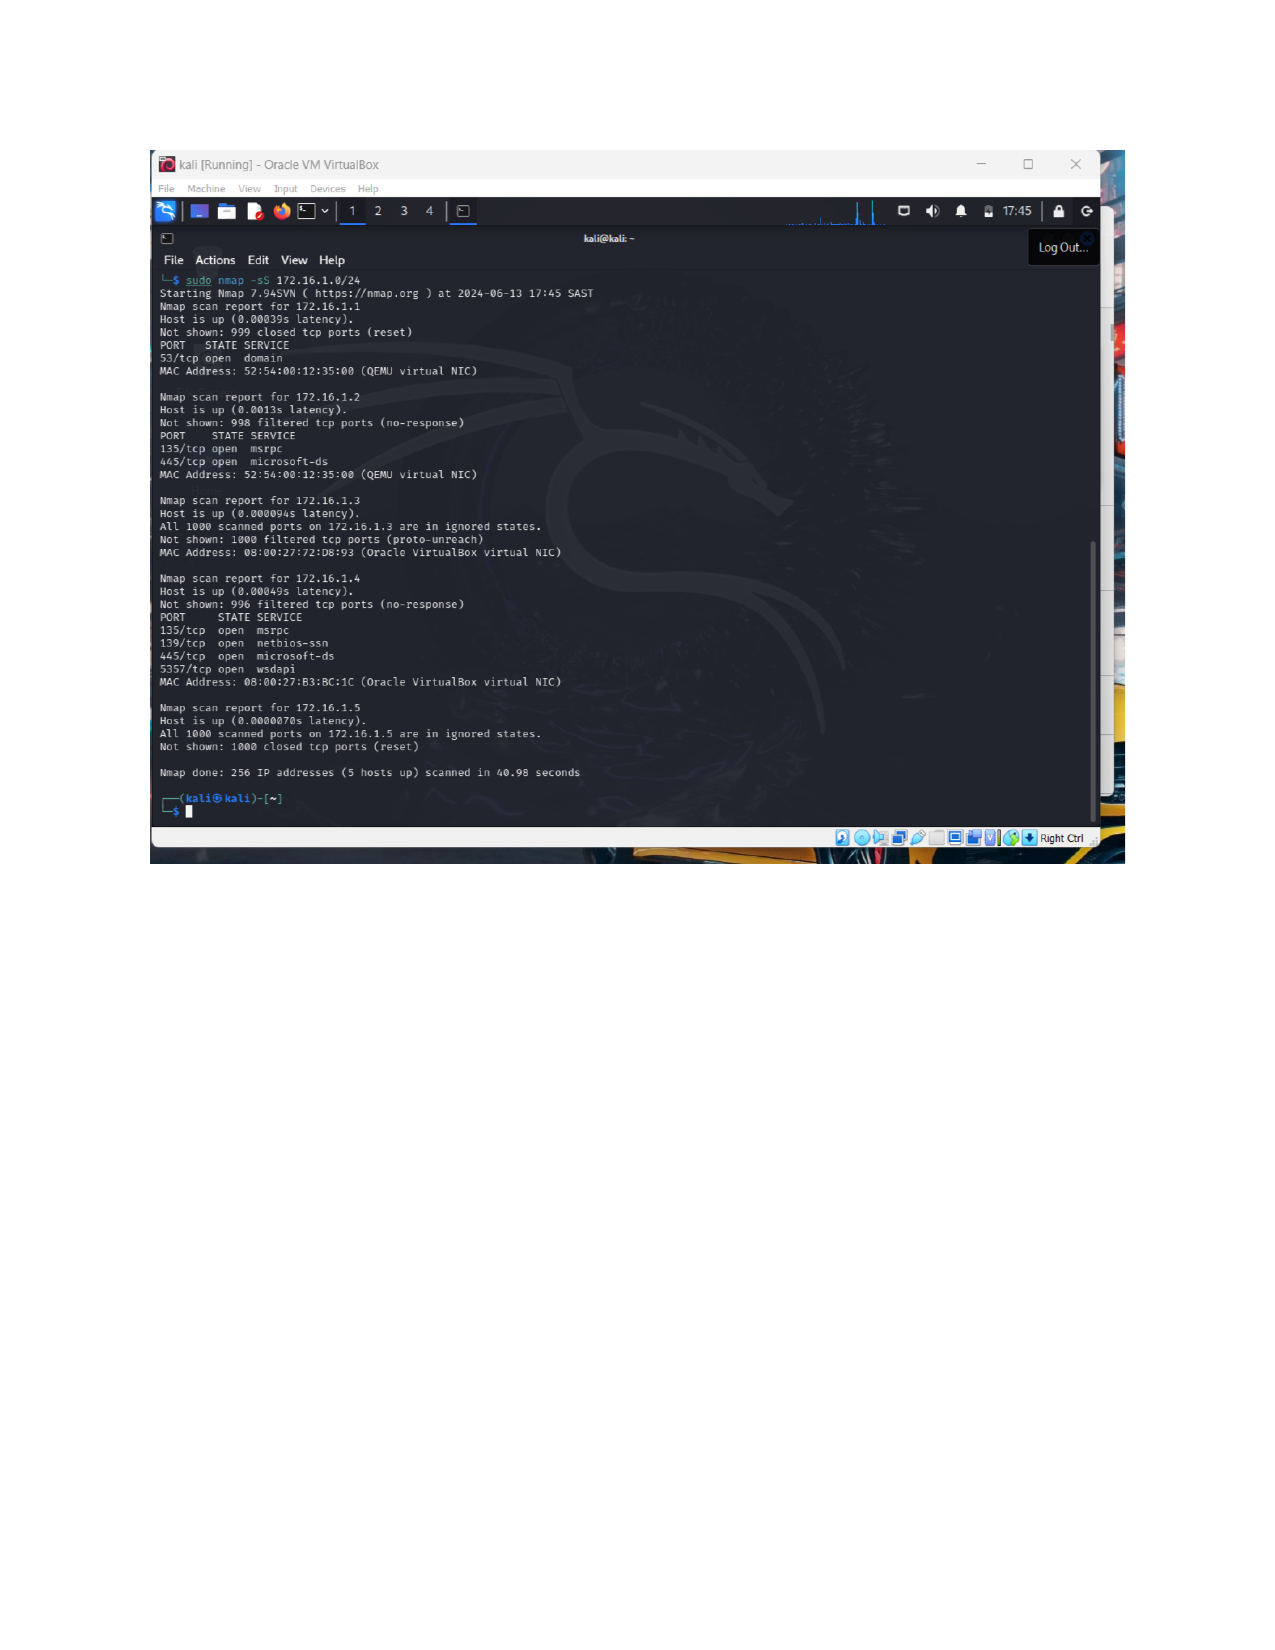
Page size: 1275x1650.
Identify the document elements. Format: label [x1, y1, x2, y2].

picture [150, 150, 1125, 864]
